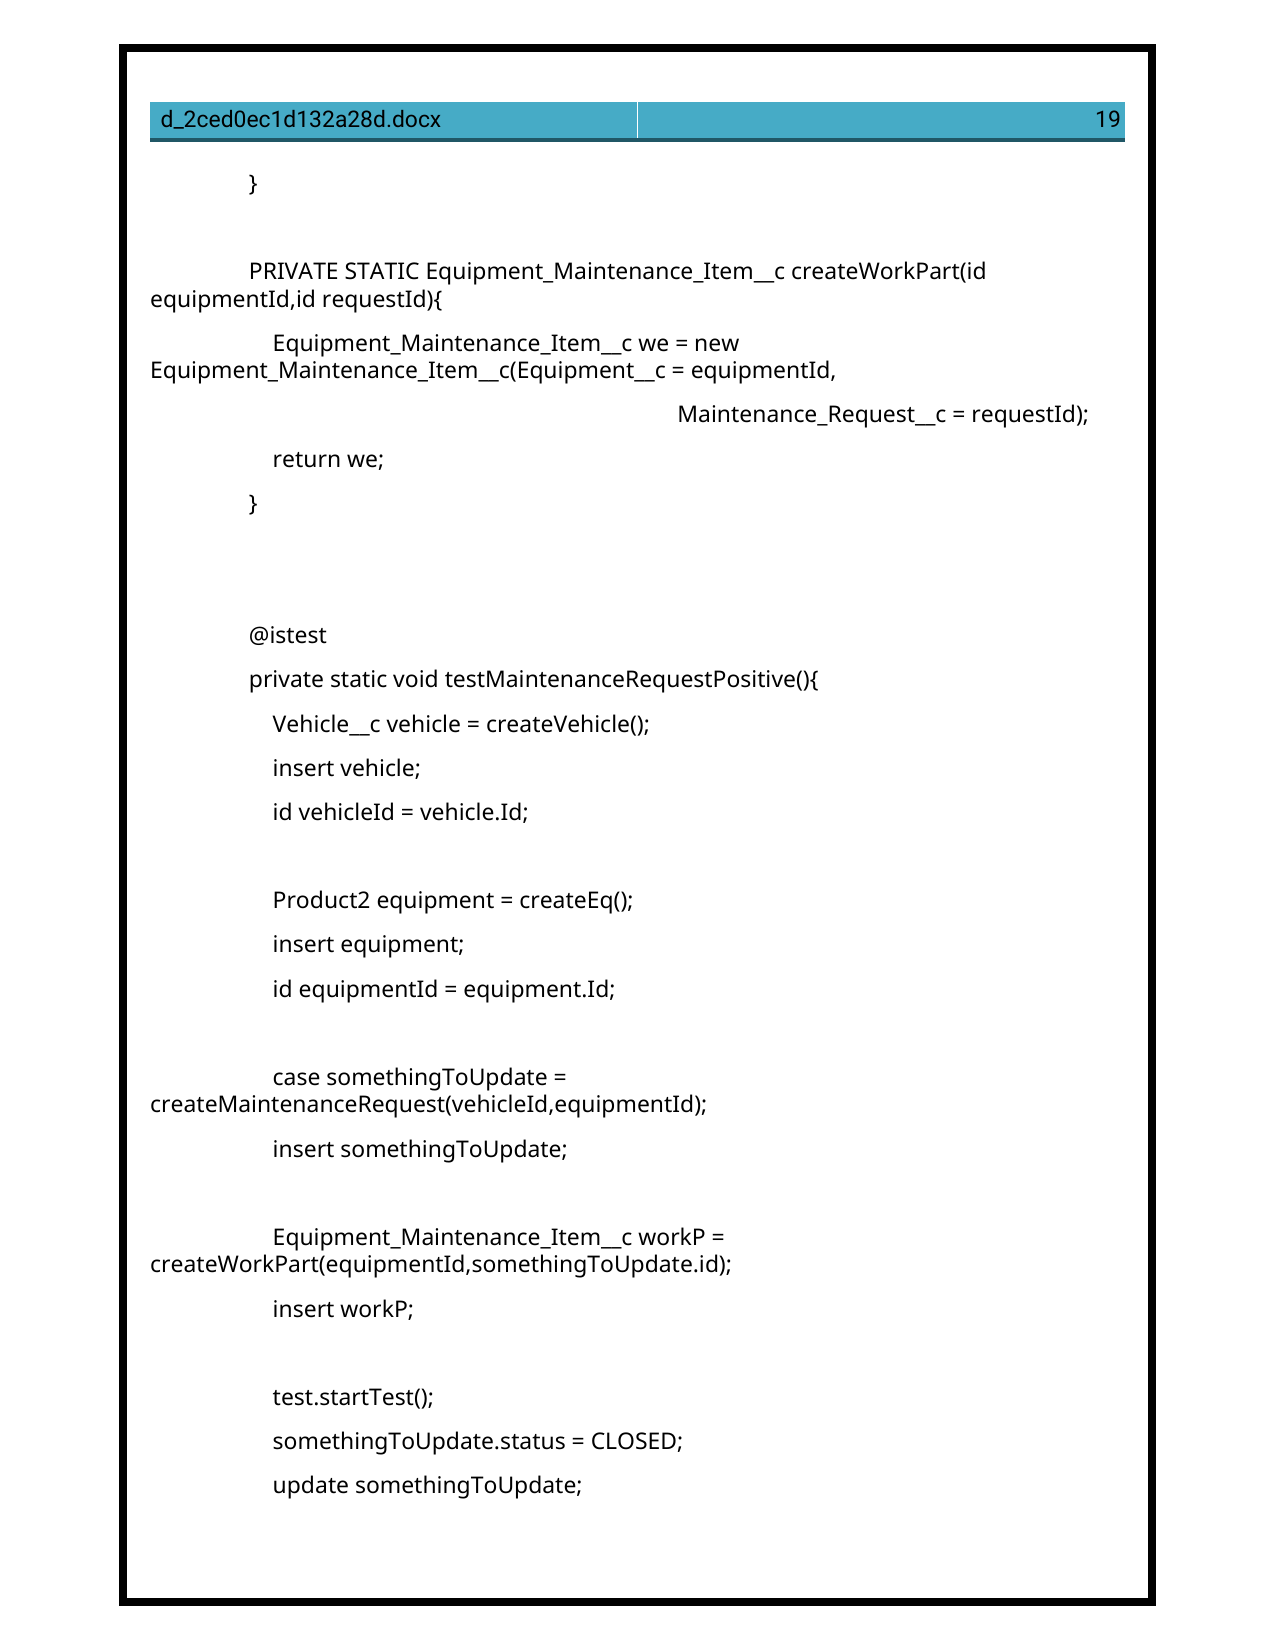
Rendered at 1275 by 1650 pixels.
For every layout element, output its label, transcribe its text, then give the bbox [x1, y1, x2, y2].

text insert workP; [150, 1295, 1125, 1323]
text private static void testMaintenanceRequestPositive(){ [150, 666, 1125, 693]
text Product2 equipment = createEq(); [150, 887, 1125, 914]
text PRIVATE STATIC Equipment_Maintenance_Item__c createWorkPart(id equipmentId,id requestId){ [150, 258, 1125, 313]
text } [150, 489, 1125, 517]
text return we; [150, 445, 1125, 473]
text Maintenance_Request__c = requestId); [150, 401, 1125, 428]
text insert vehicle; [150, 754, 1125, 782]
text Equipment_Maintenance_Item__c we = new Equipment_Maintenance_Item__c(Equipment__c = equipmentId, [150, 329, 1125, 384]
text case somethingToUpdate = createMaintenanceRequest(vehicleId,equipmentId); [150, 1063, 1125, 1118]
text somethingToUpdate.status = CLOSED; [150, 1428, 1125, 1455]
text test.startTest(); [150, 1383, 1125, 1411]
text insert equipment; [150, 931, 1125, 958]
text update somethingToUpdate; [150, 1472, 1125, 1499]
text Vehicle__c vehicle = createVehicle(); [150, 710, 1125, 738]
text id equipmentId = equipment.Id; [150, 975, 1125, 1003]
text id vehicleId = vehicle.Id; [150, 798, 1125, 826]
text Equipment_Maintenance_Item__c workP = createWorkPart(equipmentId,somethingToUpdate.id); [150, 1223, 1125, 1278]
text @istest [150, 622, 1125, 649]
text } [150, 169, 1125, 197]
text insert somethingToUpdate; [150, 1135, 1125, 1163]
